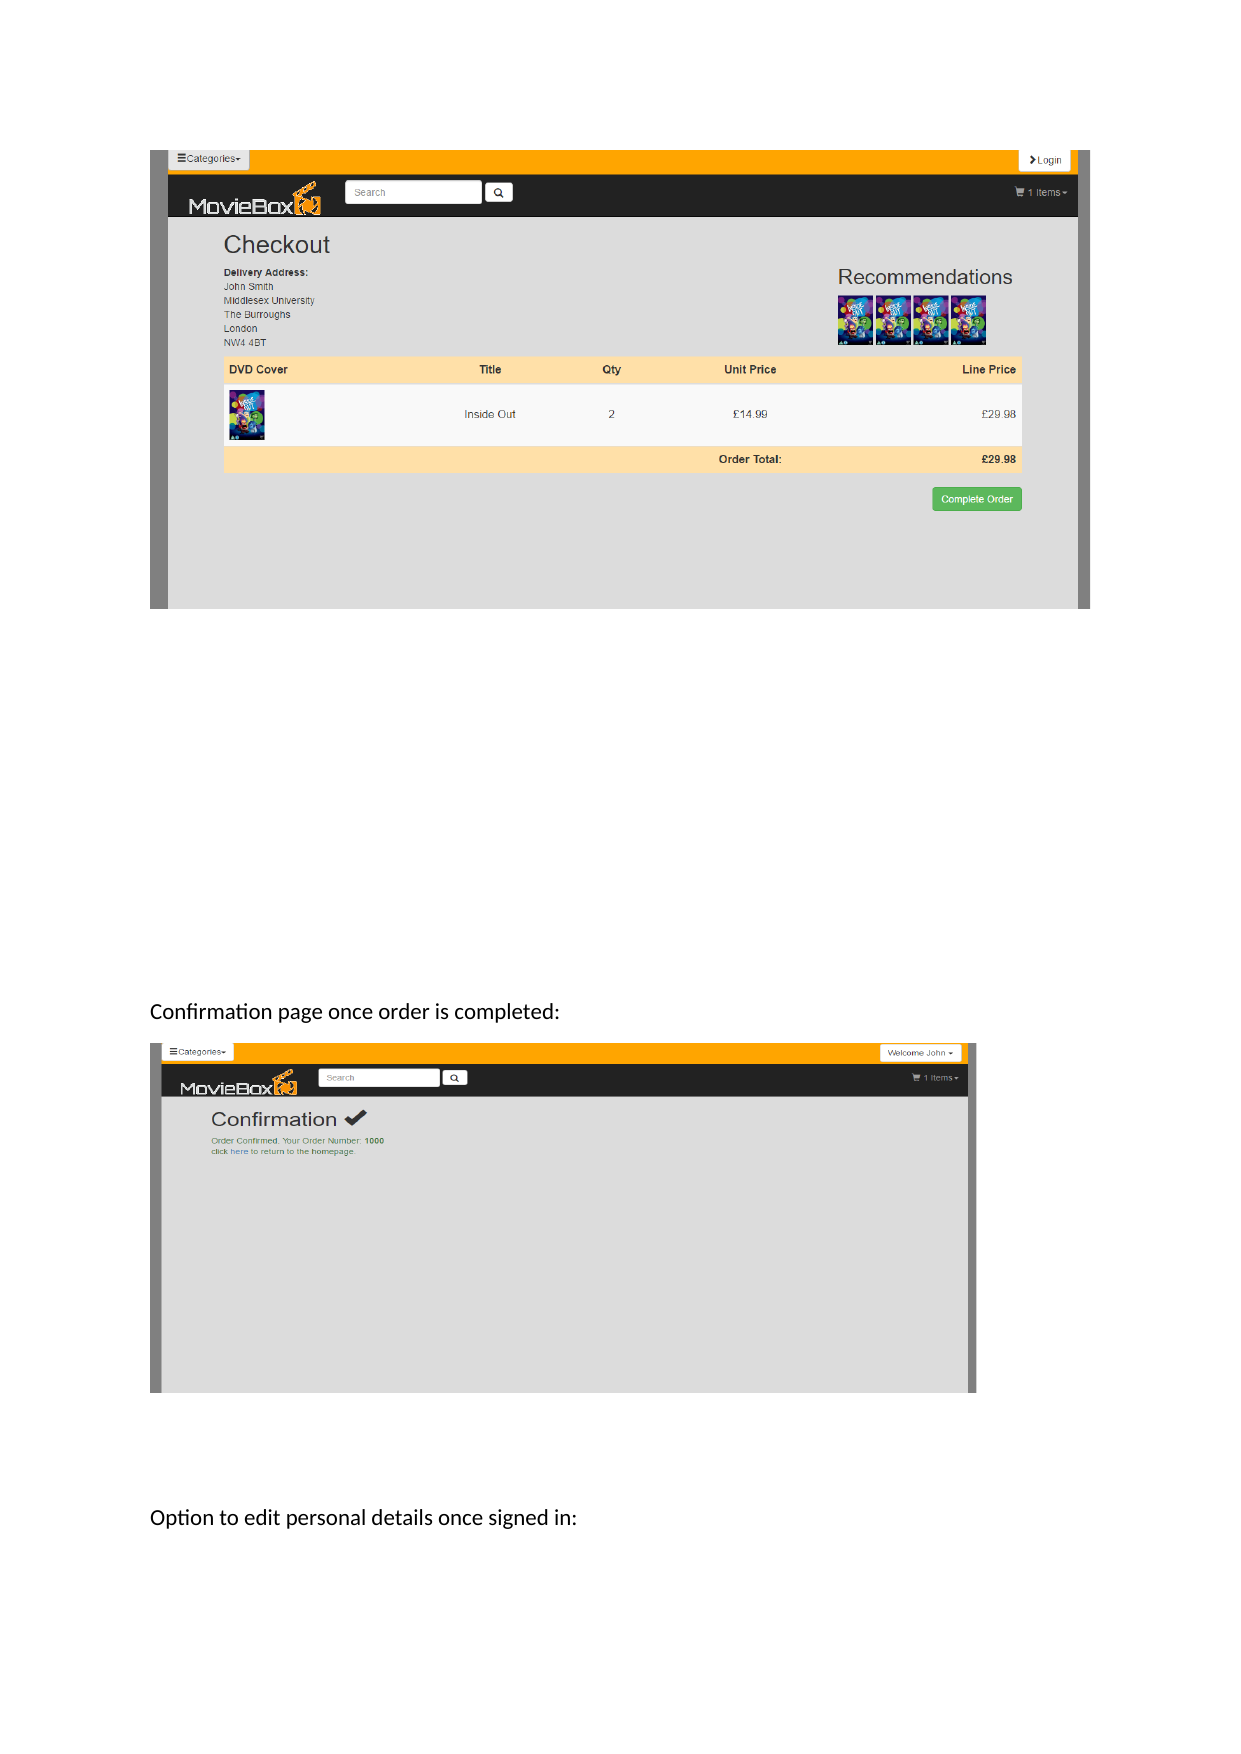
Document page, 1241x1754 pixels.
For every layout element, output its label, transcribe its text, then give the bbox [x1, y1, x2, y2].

text Option to edit personal details once signed in: [150, 1503, 1090, 1531]
picture [150, 1043, 977, 1393]
picture [150, 150, 1091, 609]
text Confirmation page once order is completed: [150, 997, 1090, 1025]
